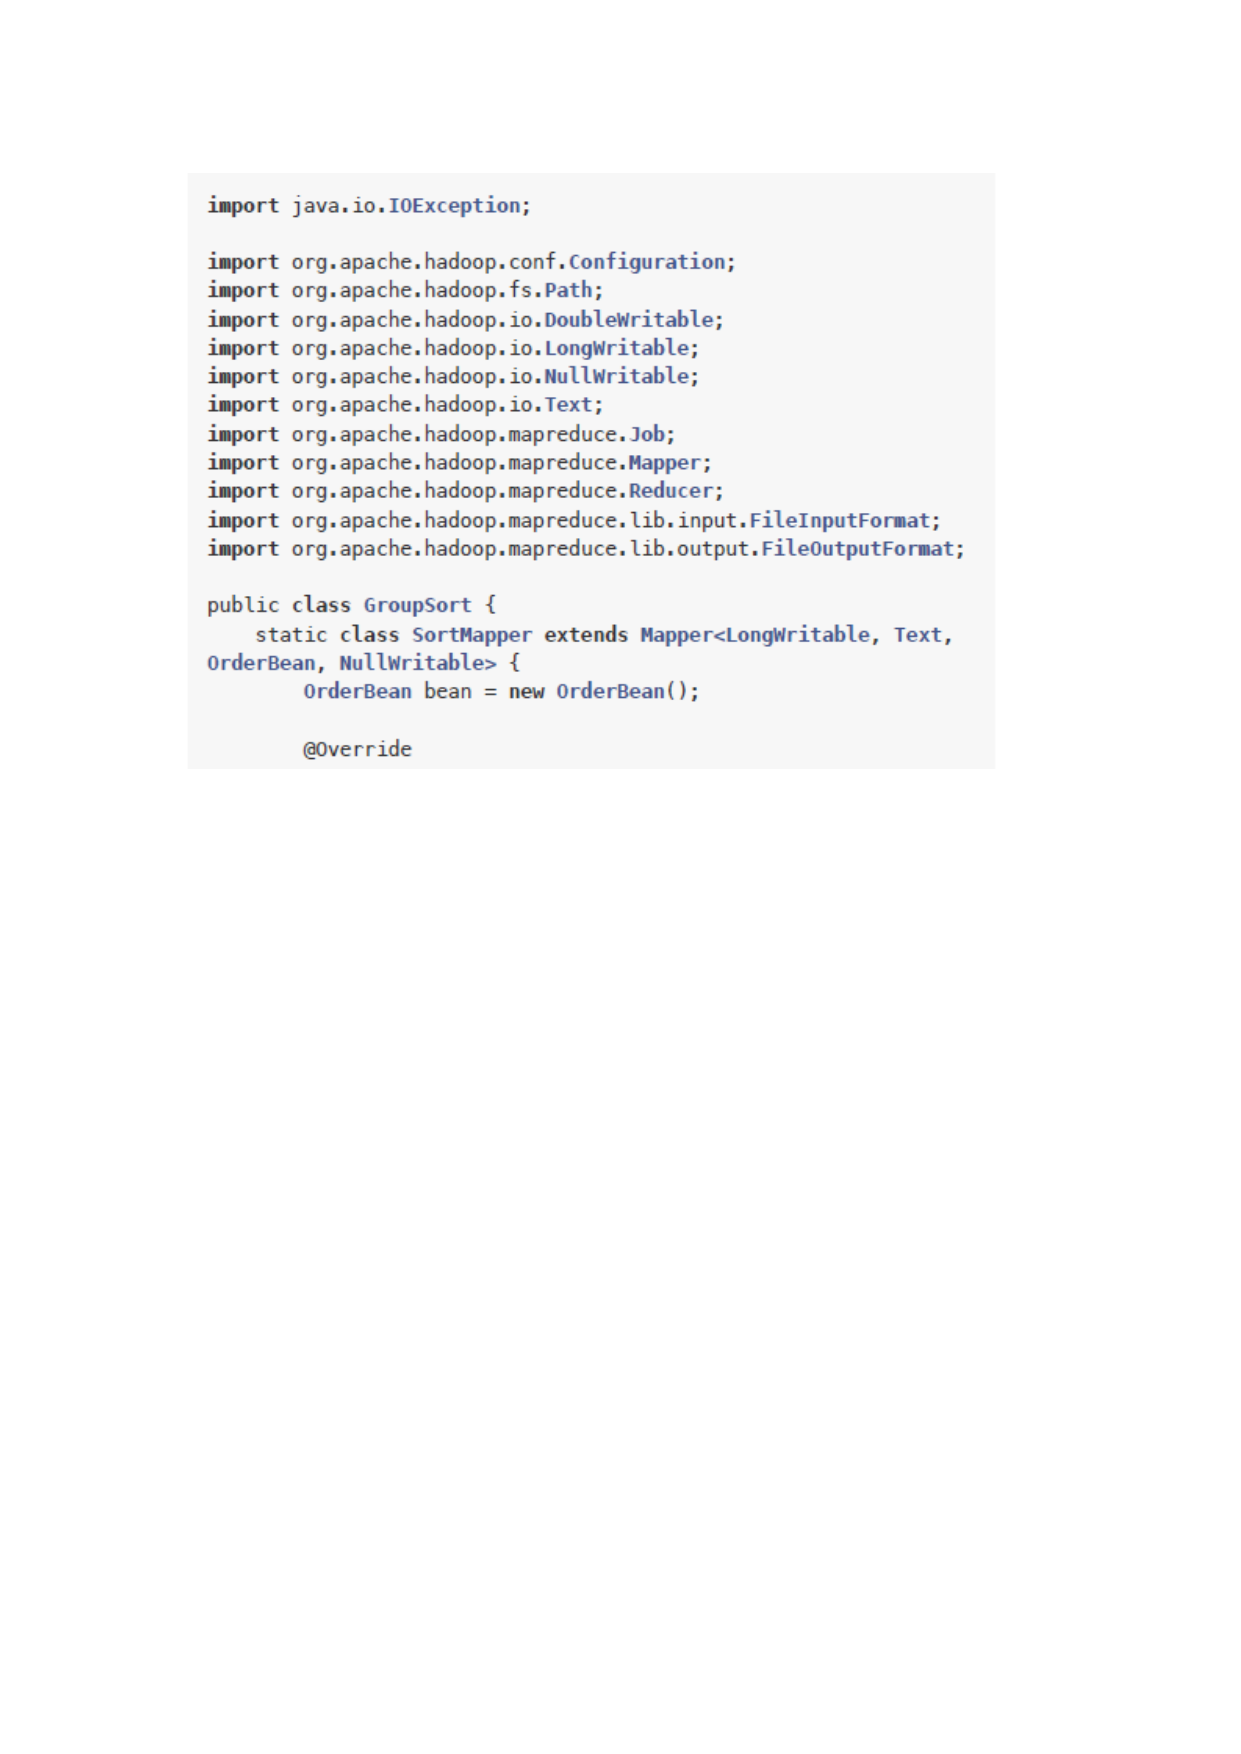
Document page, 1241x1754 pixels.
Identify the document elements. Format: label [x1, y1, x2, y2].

picture [187, 173, 1002, 769]
